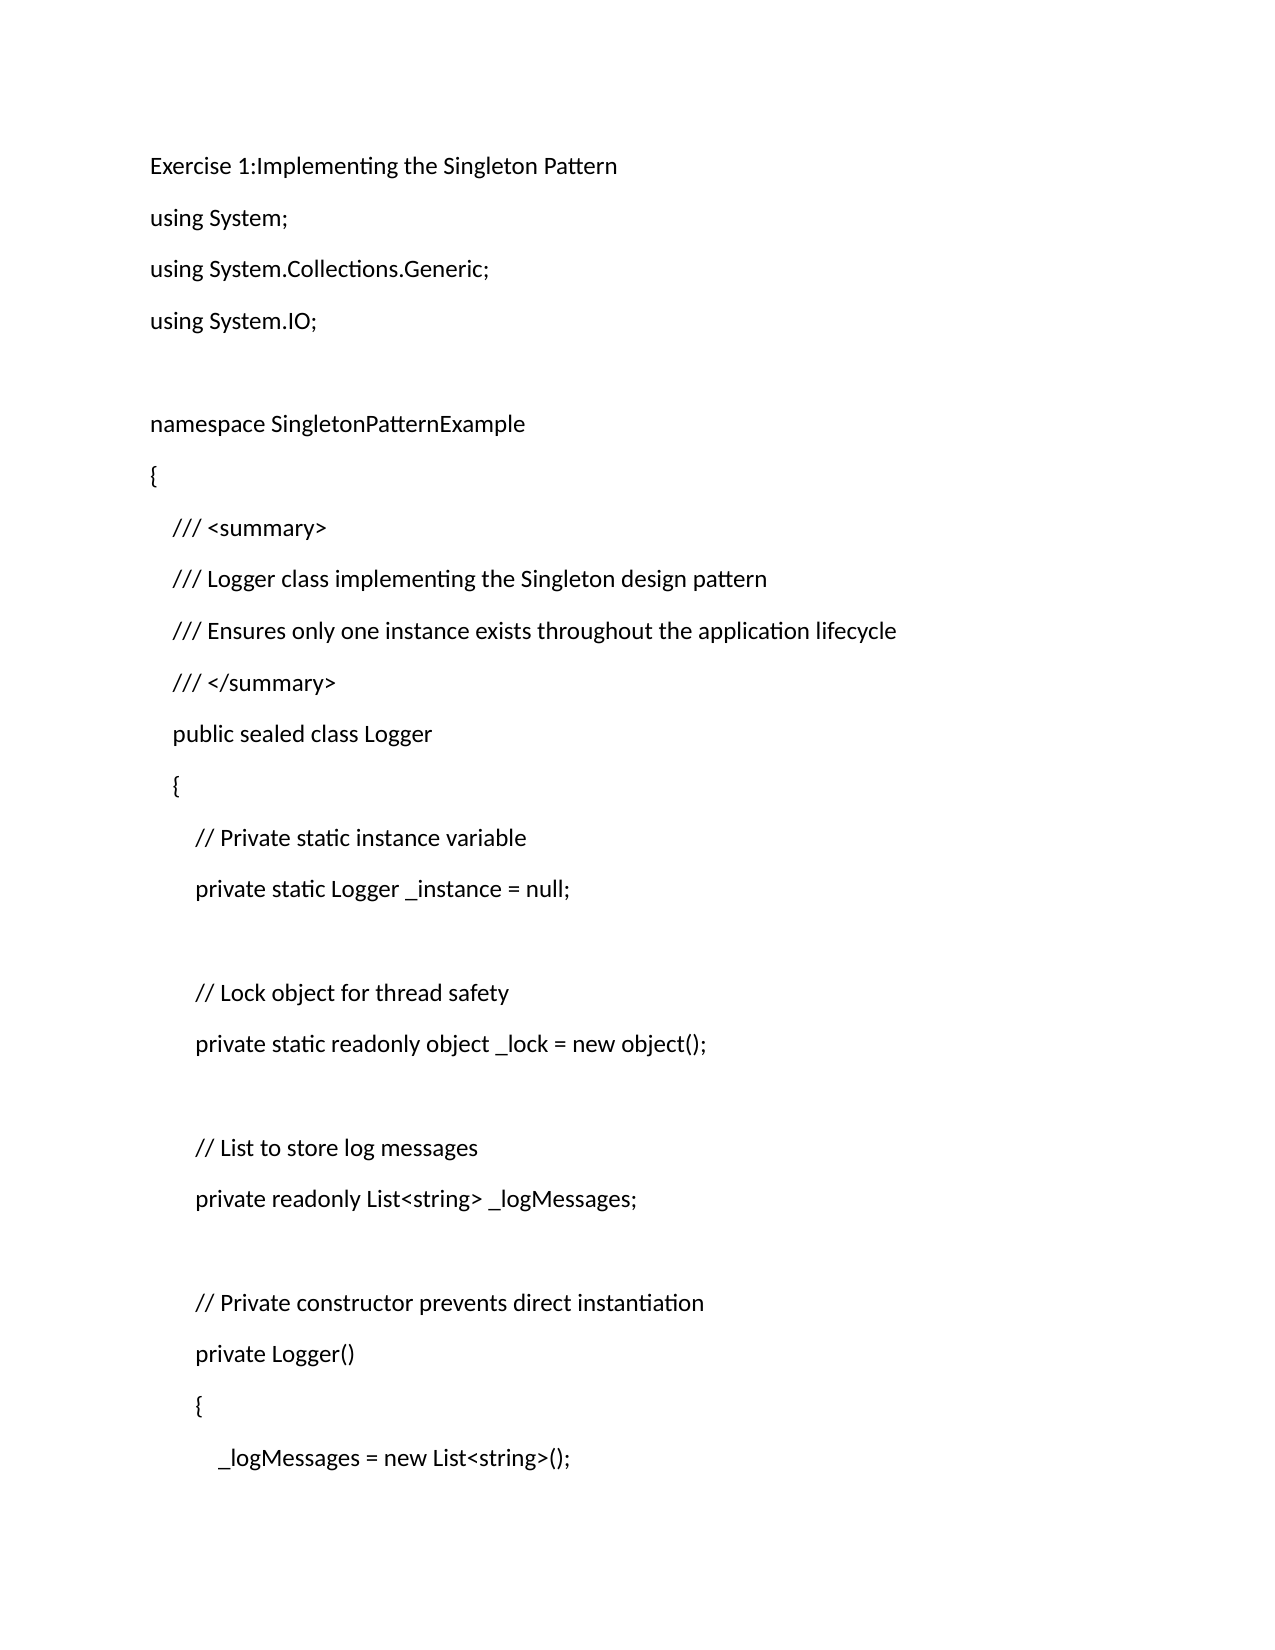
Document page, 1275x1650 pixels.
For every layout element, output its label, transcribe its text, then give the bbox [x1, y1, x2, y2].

text private static Logger _instance = null; [150, 873, 1125, 904]
text using System; [150, 202, 1125, 232]
text using System.IO; [150, 305, 1125, 336]
text // Lock object for thread safety [150, 977, 1125, 1007]
text private static readonly object _lock = new object(); [150, 1028, 1125, 1059]
text /// </summary> [150, 667, 1125, 697]
text namespace SingletonPatternExample [150, 408, 1125, 439]
text // List to store log messages [150, 1132, 1125, 1162]
text Exercise 1:Implementing the Singleton Pattern [150, 150, 1125, 181]
text /// <summary> [150, 512, 1125, 542]
text /// Logger class implementing the Singleton design pattern [150, 563, 1125, 594]
text private Logger() [150, 1338, 1125, 1369]
text // Private constructor prevents direct instantiation [150, 1287, 1125, 1317]
text // Private static instance variable [150, 822, 1125, 852]
text public sealed class Logger [150, 718, 1125, 749]
text _logMessages = new List<string>(); [150, 1442, 1125, 1472]
text { [150, 1390, 1125, 1421]
text using System.Collections.Generic; [150, 253, 1125, 284]
text { [150, 460, 1125, 491]
text private readonly List<string> _logMessages; [150, 1183, 1125, 1214]
text /// Ensures only one instance exists throughout the application lifecycle [150, 615, 1125, 646]
text { [150, 770, 1125, 801]
